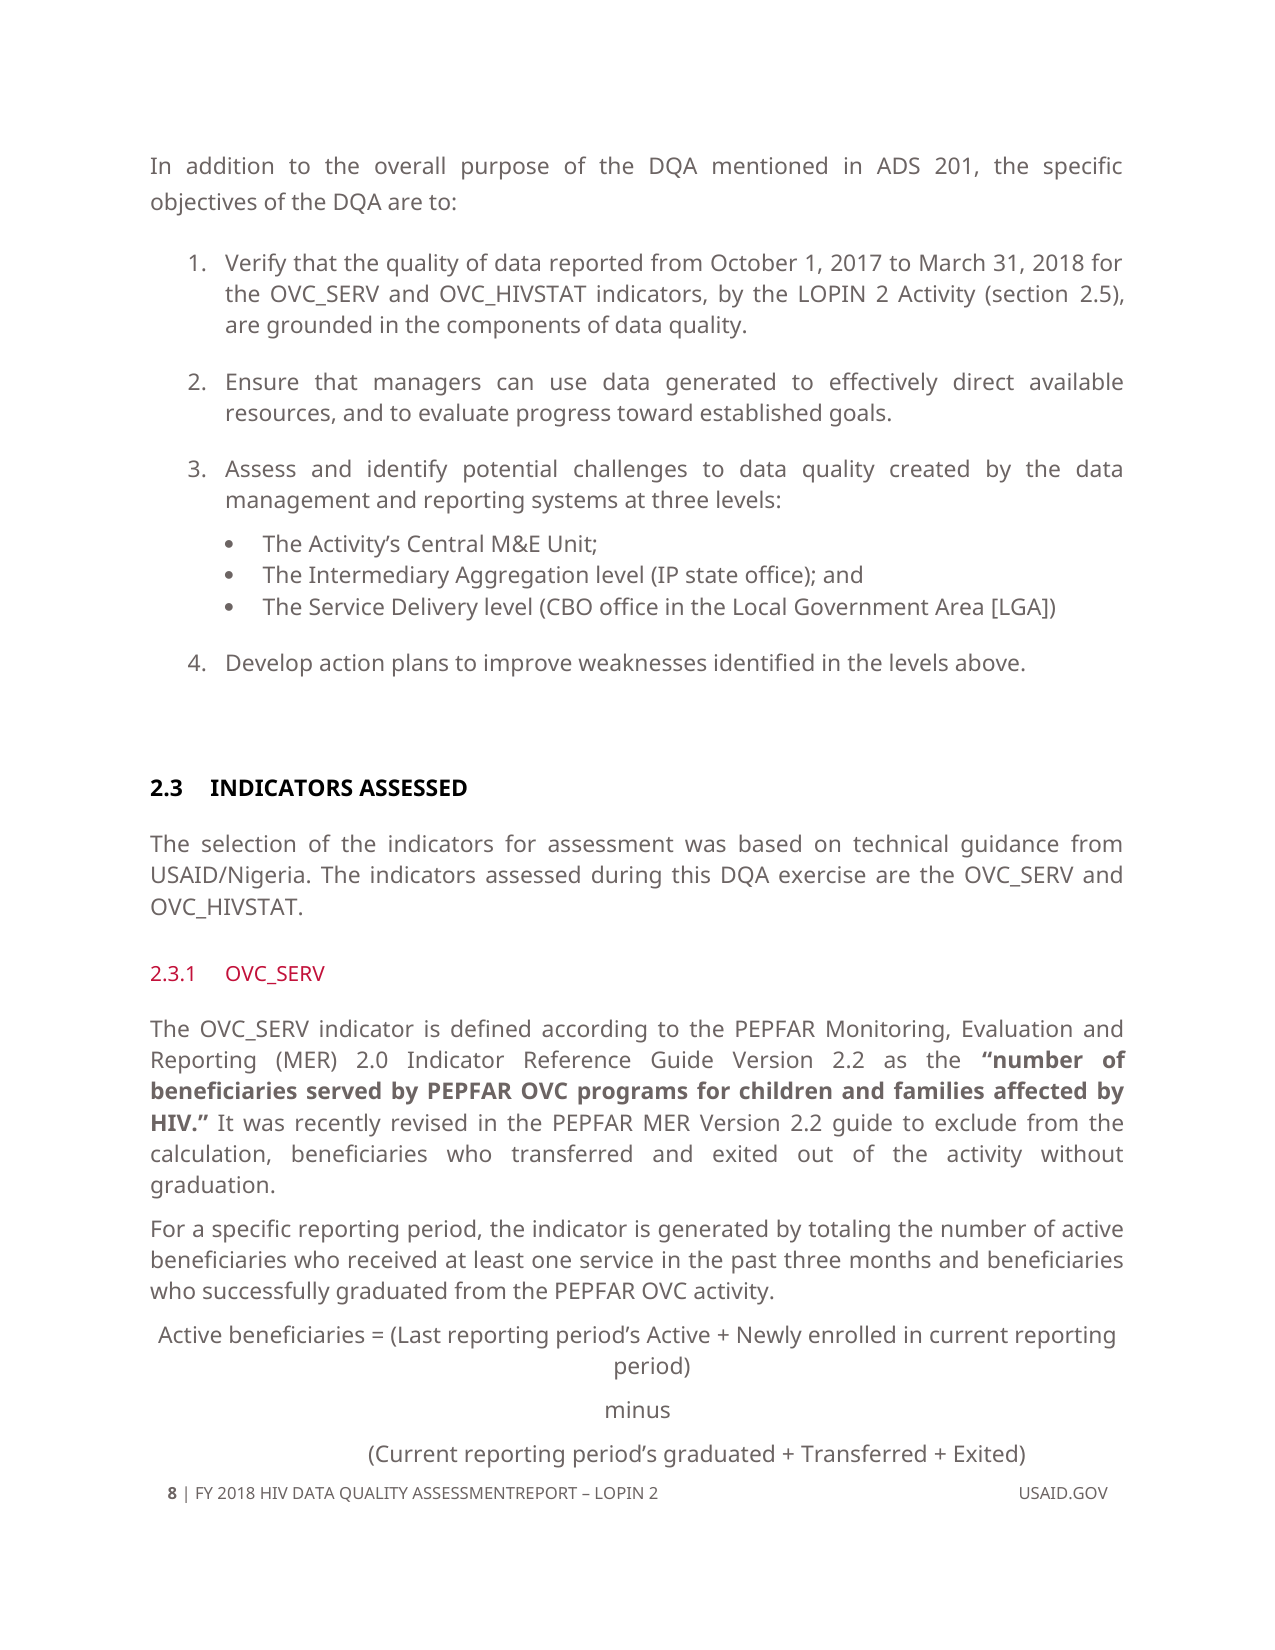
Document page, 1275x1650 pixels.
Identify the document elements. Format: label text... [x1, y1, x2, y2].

subtitle INDICATORS ASSESSED [150, 772, 1125, 803]
text In addition to the overall purpose of the DQA mentioned in ADS 201, the specific objectives of the DQA are to: [150, 150, 1125, 217]
subtitle OVC_SERV [150, 959, 1125, 988]
text For a specific reporting period, the indicator is generated by totaling the number of active beneficiaries who received at least one service in the past three months and beneficiaries who successfully graduated from the PEPFAR OVC activity. [150, 1213, 1125, 1307]
list The Service Delivery level (CBO office in the Local Government Area [LGA]) [225, 591, 1125, 622]
text The selection of the indicators for assessment was based on technical guidance from USAID/Nigeria. The indicators assessed during this DQA exercise are the OVC_SERV and OVC_HIVSTAT. [150, 828, 1125, 922]
list Verify that the quality of data reported from October 1, 2017 to March 31, 2018 for the OVC_SERV and OVC_HIVSTAT indicators, by the LOPIN 2 Activity (section 2.5), are grounded in the components of data quality. [187, 247, 1125, 341]
list The Intermediary Aggregation level (IP state office); and [225, 559, 1125, 591]
list minus [150, 1394, 1125, 1425]
list Assess and identify potential challenges to data quality created by the data management and reporting systems at three levels: [187, 453, 1125, 516]
list Active beneficiaries = (Last reporting period’s Active + Newly enrolled in current reporting period) [150, 1319, 1125, 1382]
list Ensure that managers can use data generated to effectively direct available resources, and to evaluate progress toward established goals. [187, 366, 1125, 428]
list (Current reporting period’s graduated + Transferred + Exited) [150, 1438, 1125, 1469]
list The Activity’s Central M&E Unit; [225, 528, 1125, 559]
text The OVC_SERV indicator is defined according to the PEPFAR Monitoring, Evaluation and Reporting (MER) 2.0 Indicator Reference Guide Version 2.2 as the “number of beneficiaries served by PEPFAR OVC programs for children and families affected by HIV.” It was recently revised in the PEPFAR MER Version 2.2 guide to exclude from the calculation, beneficiaries who transferred and exited out of the activity without graduation. [150, 1013, 1125, 1200]
list Develop action plans to improve weaknesses identified in the levels above. [187, 647, 1125, 678]
